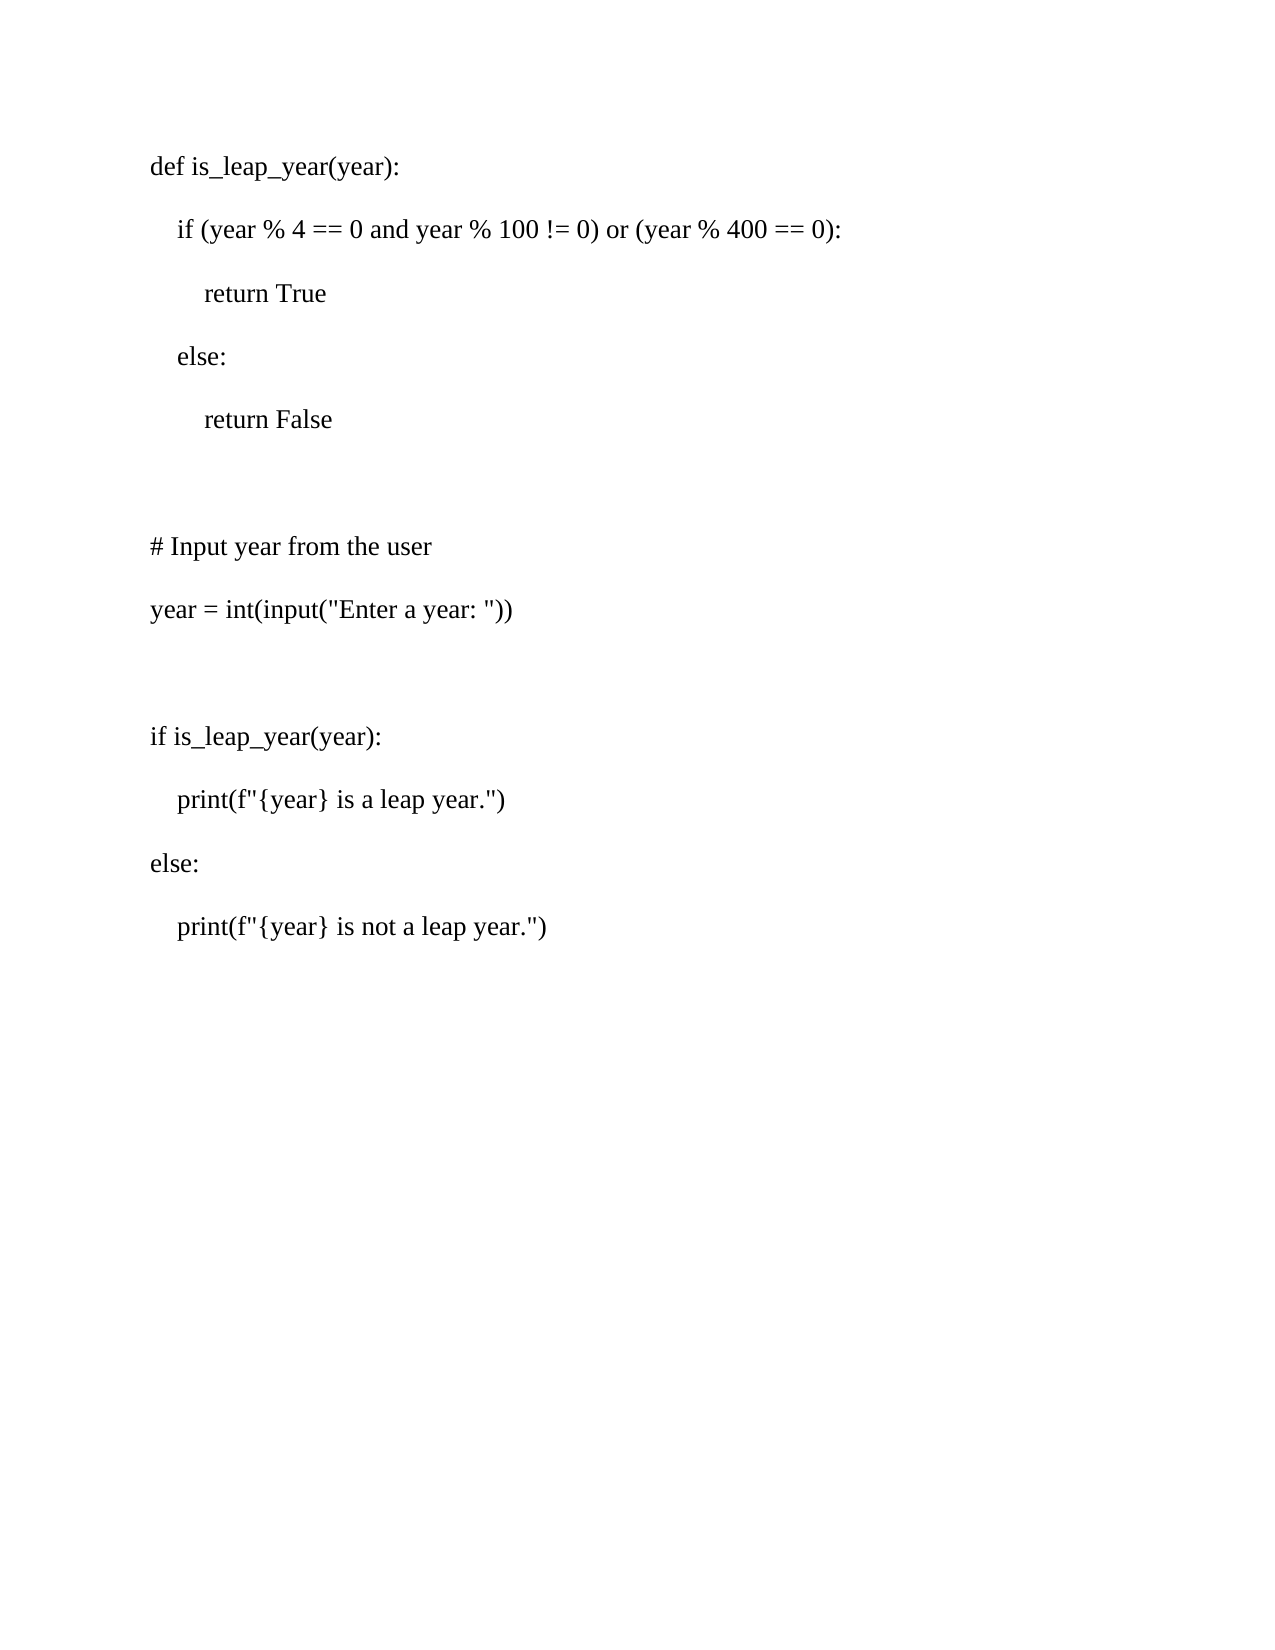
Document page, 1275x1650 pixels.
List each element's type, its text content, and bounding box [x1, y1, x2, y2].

text if is_leap_year(year): [150, 720, 1125, 751]
text def is_leap_year(year): [150, 150, 1125, 181]
text if (year % 4 == 0 and year % 100 != 0) or (year % 400 == 0): [150, 213, 1125, 244]
text print(f"{year} is a leap year.") [150, 783, 1125, 814]
text else: [150, 847, 1125, 878]
text else: [150, 340, 1125, 371]
text return True [150, 277, 1125, 308]
text print(f"{year} is not a leap year.") [150, 910, 1125, 941]
text return False [150, 403, 1125, 434]
text year = int(input("Enter a year: ")) [150, 593, 1125, 624]
text # Input year from the user [150, 530, 1125, 561]
